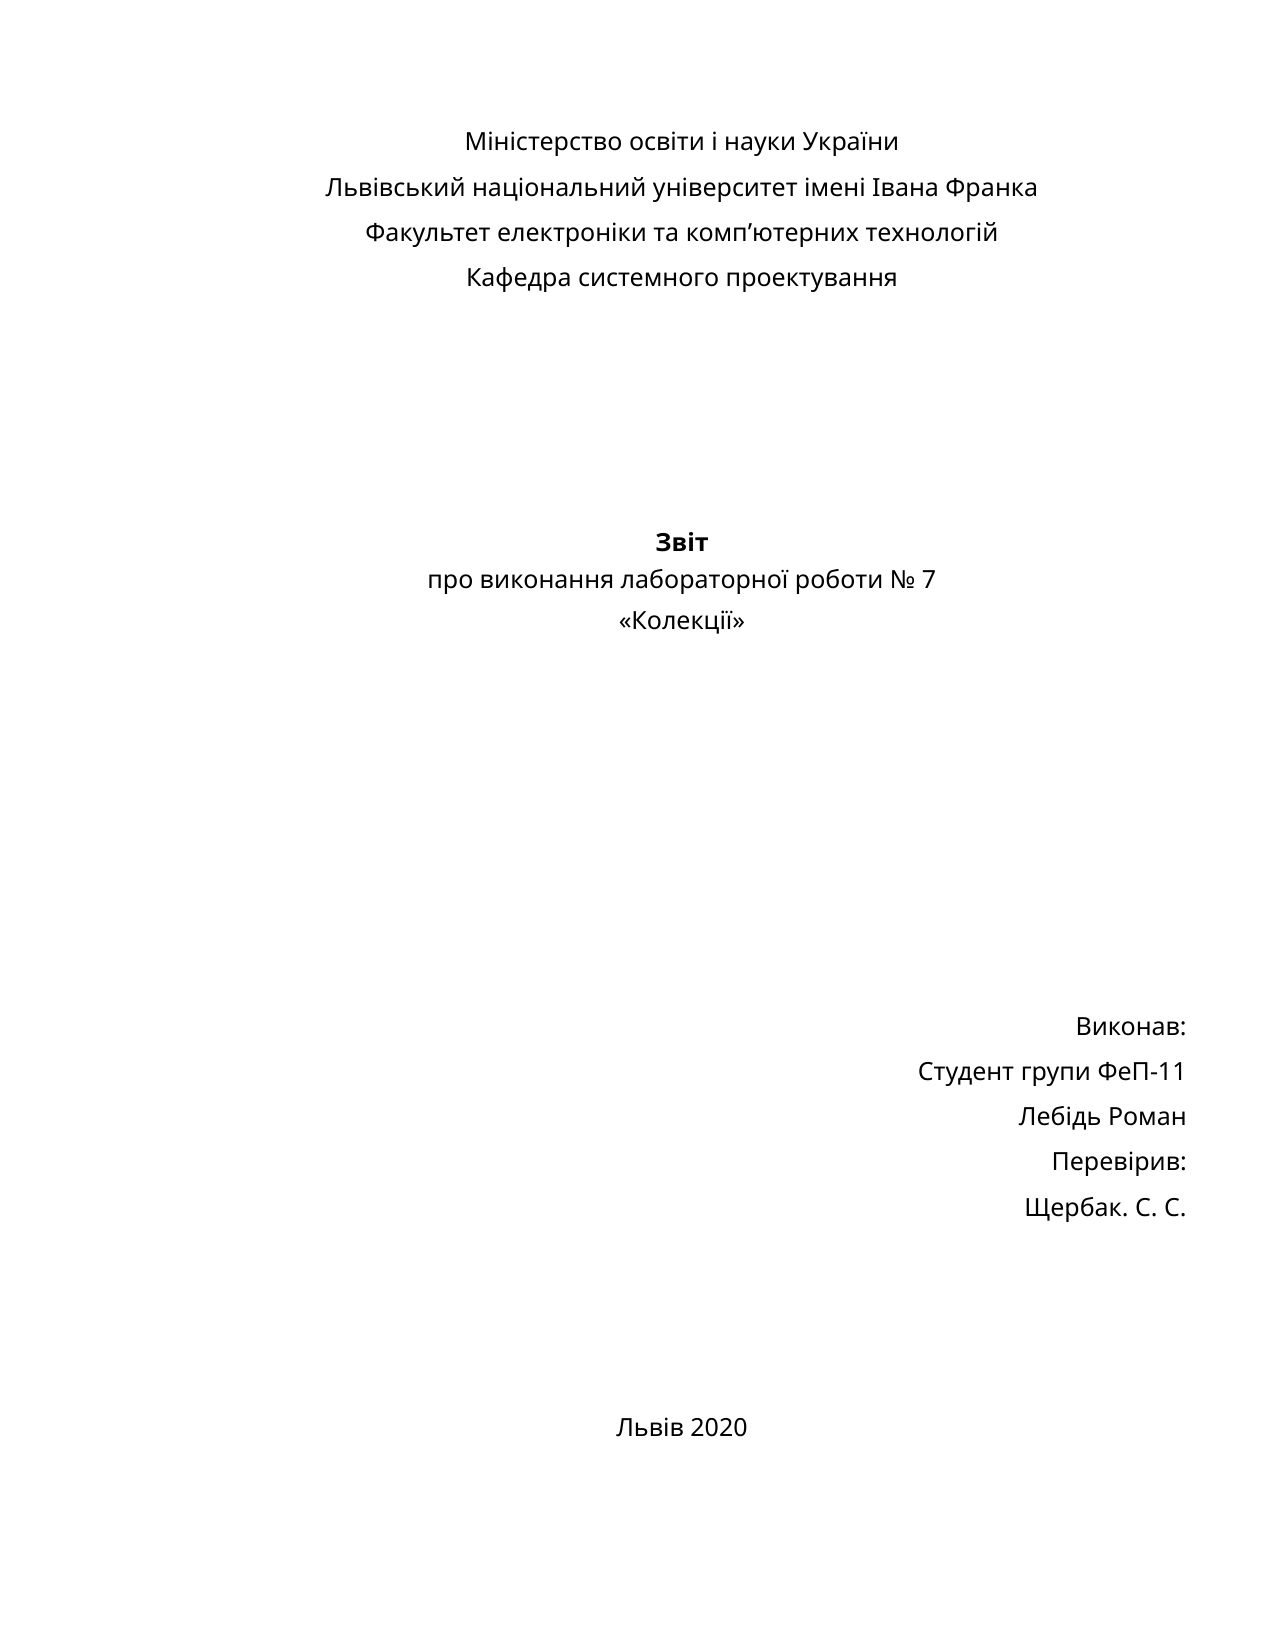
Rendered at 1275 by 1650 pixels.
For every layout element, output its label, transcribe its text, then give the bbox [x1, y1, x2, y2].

text Львівський національний університет імені Івана Франка [177, 169, 1186, 203]
text про виконання лабораторної роботи № 7 [177, 562, 1186, 596]
text Виконав: [177, 1009, 1186, 1043]
text Кафедра системного проектування [177, 259, 1186, 293]
text Лебідь Роман [177, 1099, 1186, 1133]
text Студент групи ФеП-11 [177, 1054, 1186, 1088]
text «Колекції» [177, 603, 1186, 637]
text Перевірив: [177, 1144, 1186, 1178]
text Щербак. С. С. [196, 1189, 1186, 1223]
text Львів 2020 [177, 1410, 1186, 1444]
text Факультет електроніки та комп’ютерних технологій [177, 214, 1186, 248]
text Звіт [177, 525, 1186, 559]
text Міністерство освіти і науки України [177, 124, 1186, 158]
